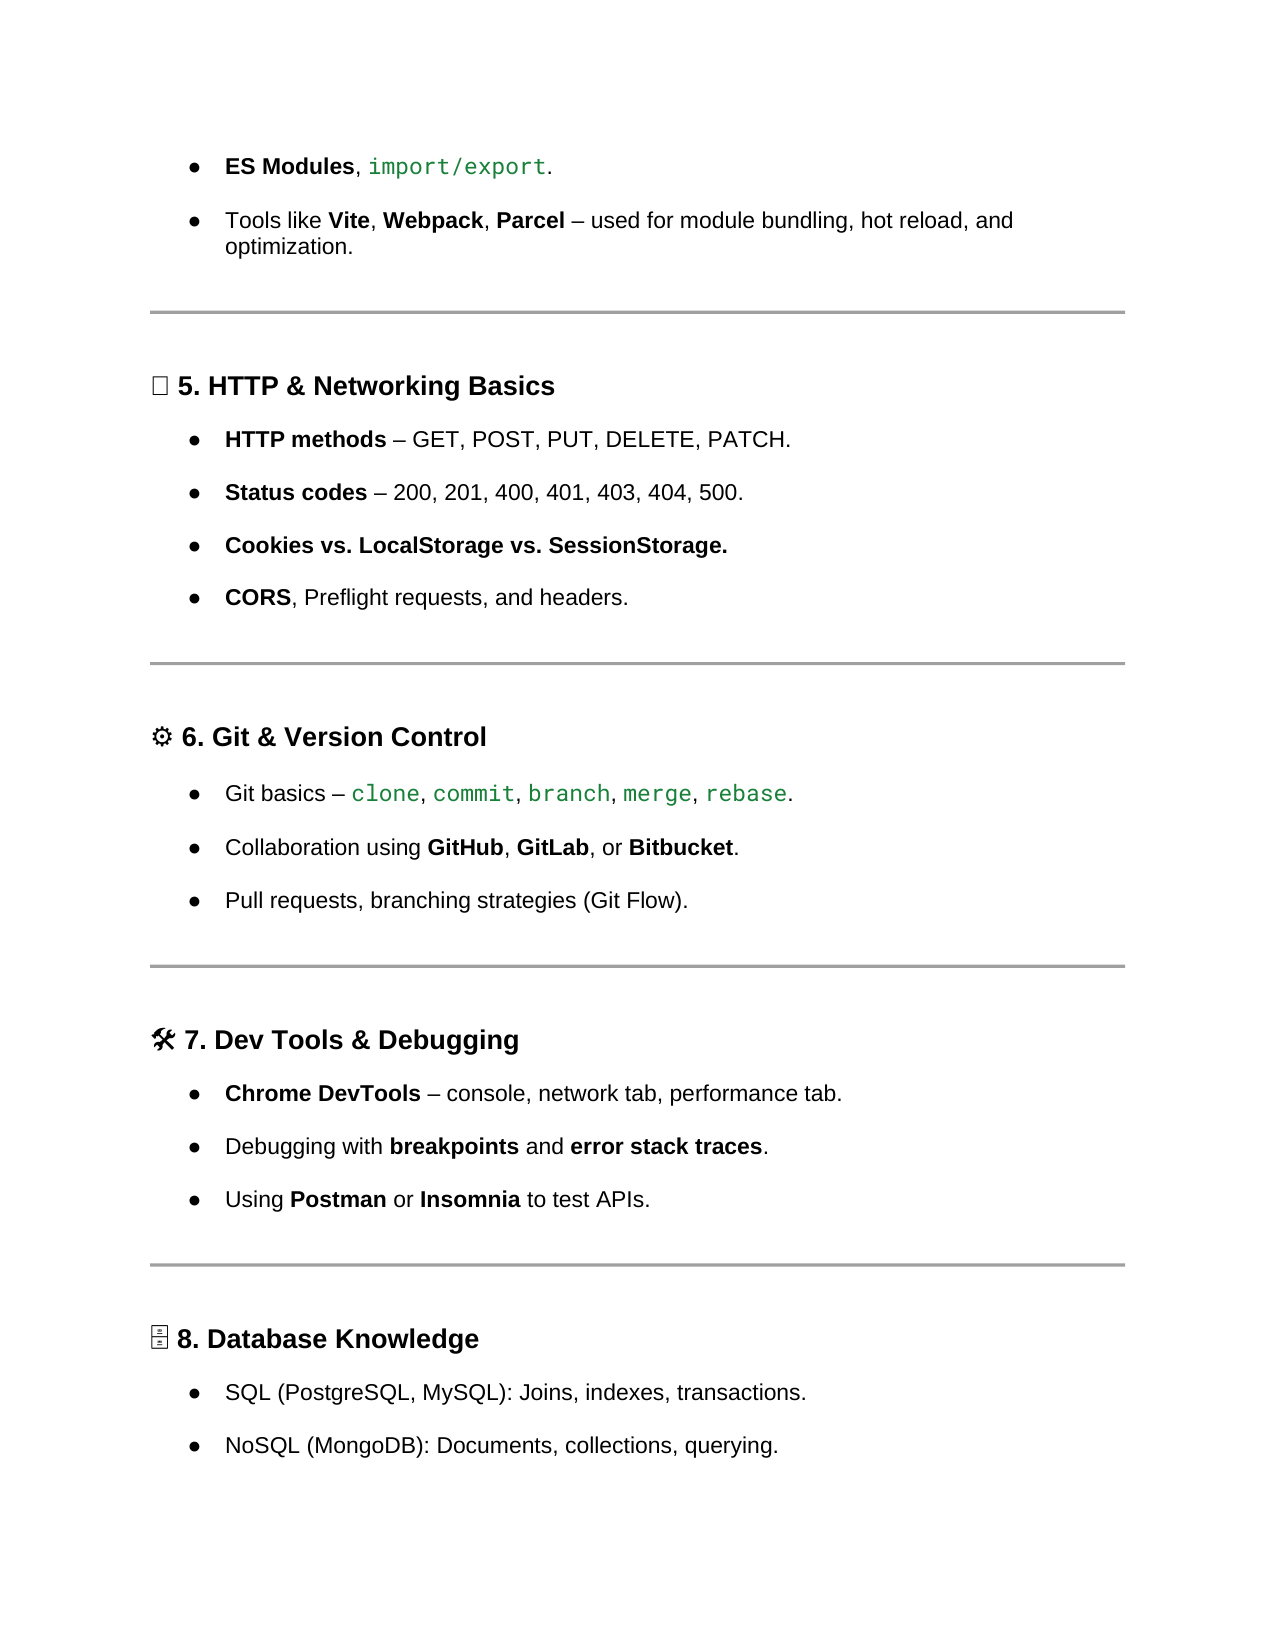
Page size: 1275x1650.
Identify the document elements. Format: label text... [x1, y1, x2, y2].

list ES Modules, import/export. [187, 150, 1125, 207]
list Tools like Vite, Webpack, Parcel – used for module bundling, hot reload, and optimization. [187, 207, 1125, 286]
list Collaboration using GitHub, GitLab, or Bitbucket. [187, 834, 1125, 887]
list CORS, Preflight requests, and headers. [187, 584, 1125, 637]
list Pull requests, branching strategies (Git Flow). [187, 887, 1125, 940]
subtitle 🗄️ 8. Database Knowledge [150, 1323, 1125, 1354]
list Cookies vs. LocalStorage vs. SessionStorage. [187, 532, 1125, 584]
subtitle 🛠️ 7. Dev Tools & Debugging [150, 1024, 1125, 1055]
list SQL (PostgreSQL, MySQL): Joins, indexes, transactions. [187, 1379, 1125, 1432]
list NoSQL (MongoDB): Documents, collections, querying. [187, 1432, 1125, 1484]
list Using Postman or Insomnia to test APIs. [187, 1186, 1125, 1238]
list Git basics – clone, commit, branch, merge, rebase. [187, 778, 1125, 834]
list Chrome DevTools – console, network tab, performance tab. [187, 1080, 1125, 1133]
list HTTP methods – GET, POST, PUT, DELETE, PATCH. [187, 426, 1125, 479]
subtitle ⚙️ 6. Git & Version Control [150, 721, 1125, 753]
subtitle 🌐 5. HTTP & Networking Basics [150, 370, 1125, 401]
list Debugging with breakpoints and error stack traces. [187, 1133, 1125, 1186]
list Status codes – 200, 201, 400, 401, 403, 404, 500. [187, 479, 1125, 532]
